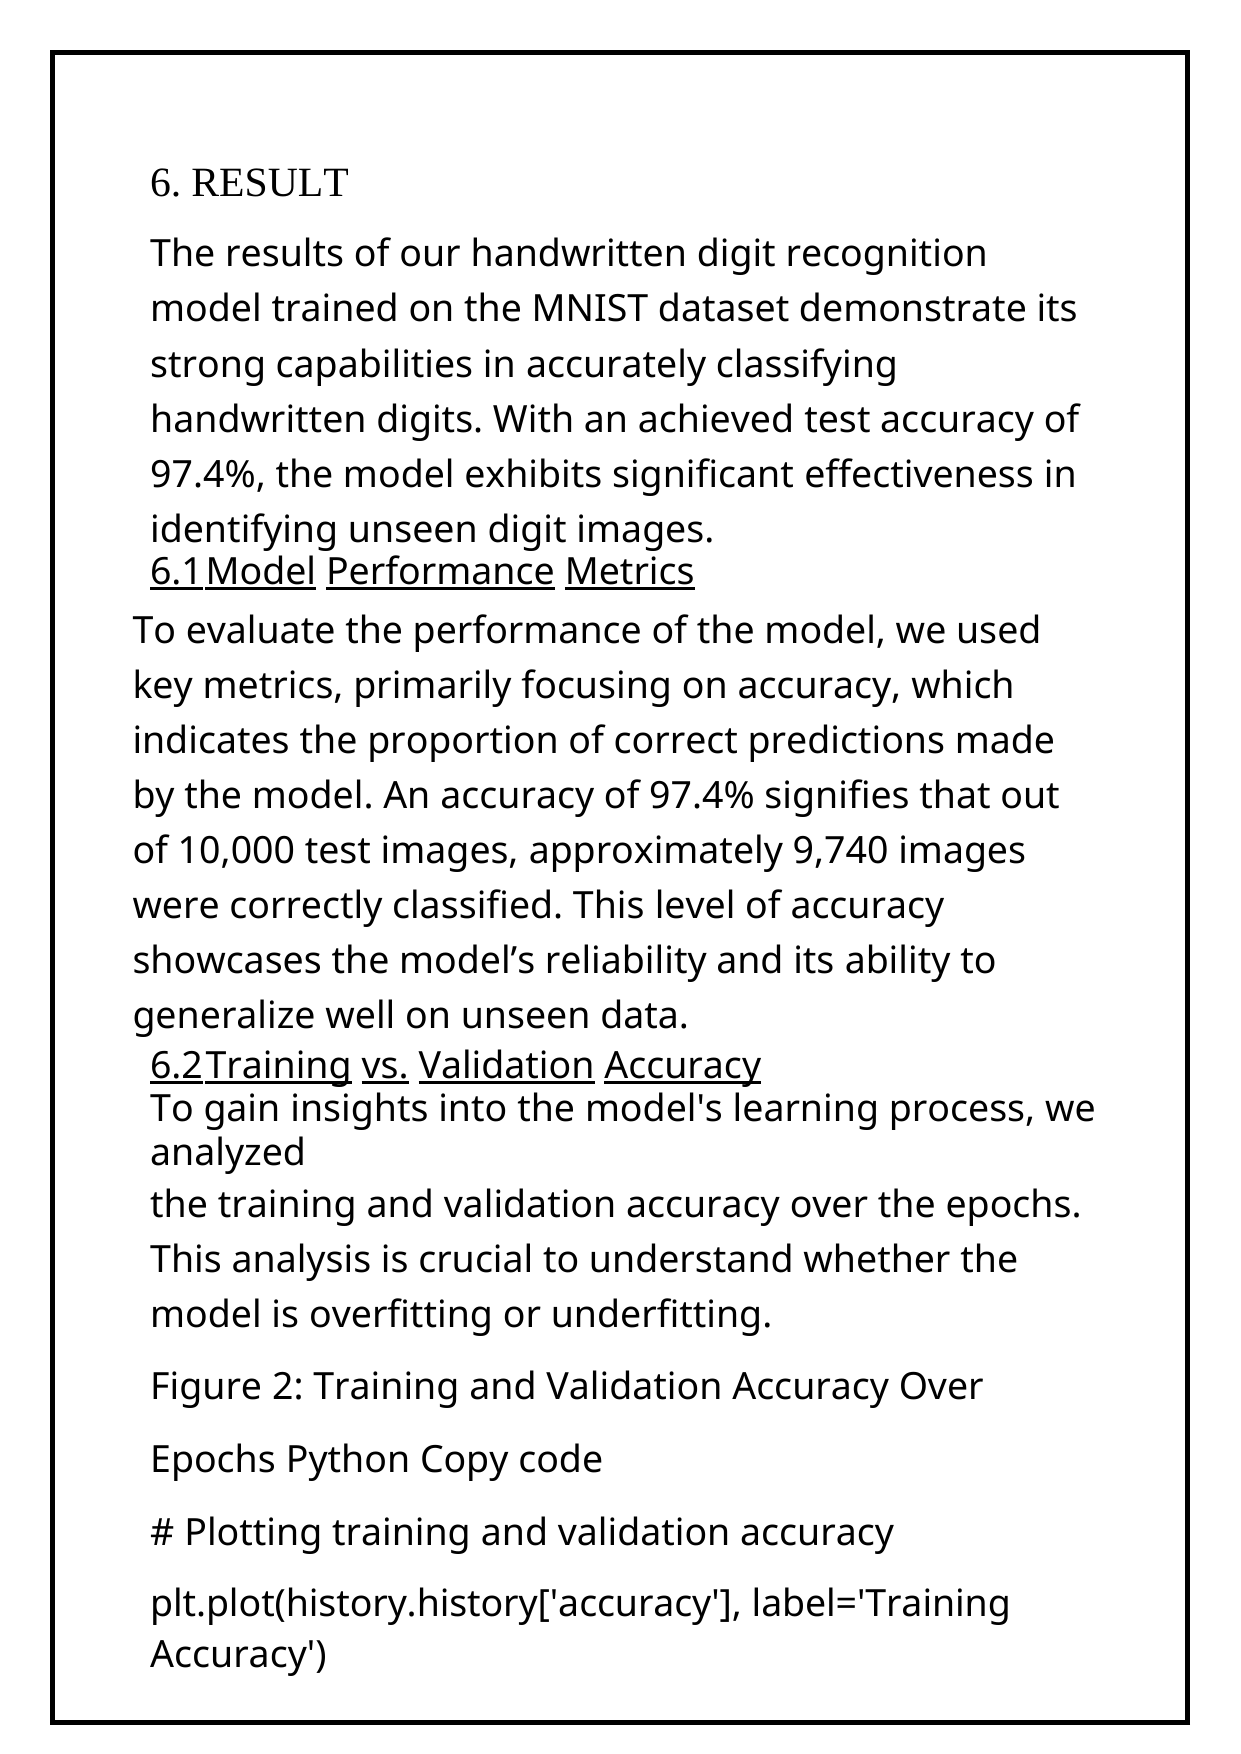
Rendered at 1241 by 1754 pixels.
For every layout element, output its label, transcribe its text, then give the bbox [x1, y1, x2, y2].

text To gain insights into the model's learning process, we analyzed [150, 1087, 1111, 1174]
text plt.plot(history.history['accuracy'], label='Training Accuracy') [150, 1577, 1111, 1679]
text Figure 2: Training and Validation Accuracy Over Epochs Python Copy code [150, 1359, 1072, 1483]
text the training and validation accuracy over the epochs. This analysis is crucial to understand whether the model is overfitting or underfitting. [150, 1177, 1086, 1338]
list Model Performance Metrics [150, 557, 1111, 591]
text The results of our handwritten digit recognition model trained on the MNIST dataset demonstrate its strong capabilities in accurately classifying handwritten digits. With an achieved test accuracy of 97.4%, the model exhibits significant effectiveness in identifying unseen digit images. [150, 227, 1084, 553]
text # Plotting training and validation accuracy [150, 1505, 1111, 1556]
list Training vs. Validation Accuracy [150, 1044, 1111, 1087]
subtitle RESULT [150, 158, 1111, 206]
text To evaluate the performance of the model, we used key metrics, primarily focusing on accuracy, which indicates the proportion of correct predictions made by the model. An accuracy of 97.4% signifies that out of 10,000 test images, approximately 9,740 images were correctly classified. This level of accuracy showcases the model’s reliability and its ability to generalize well on unseen data. [132, 603, 1072, 1040]
